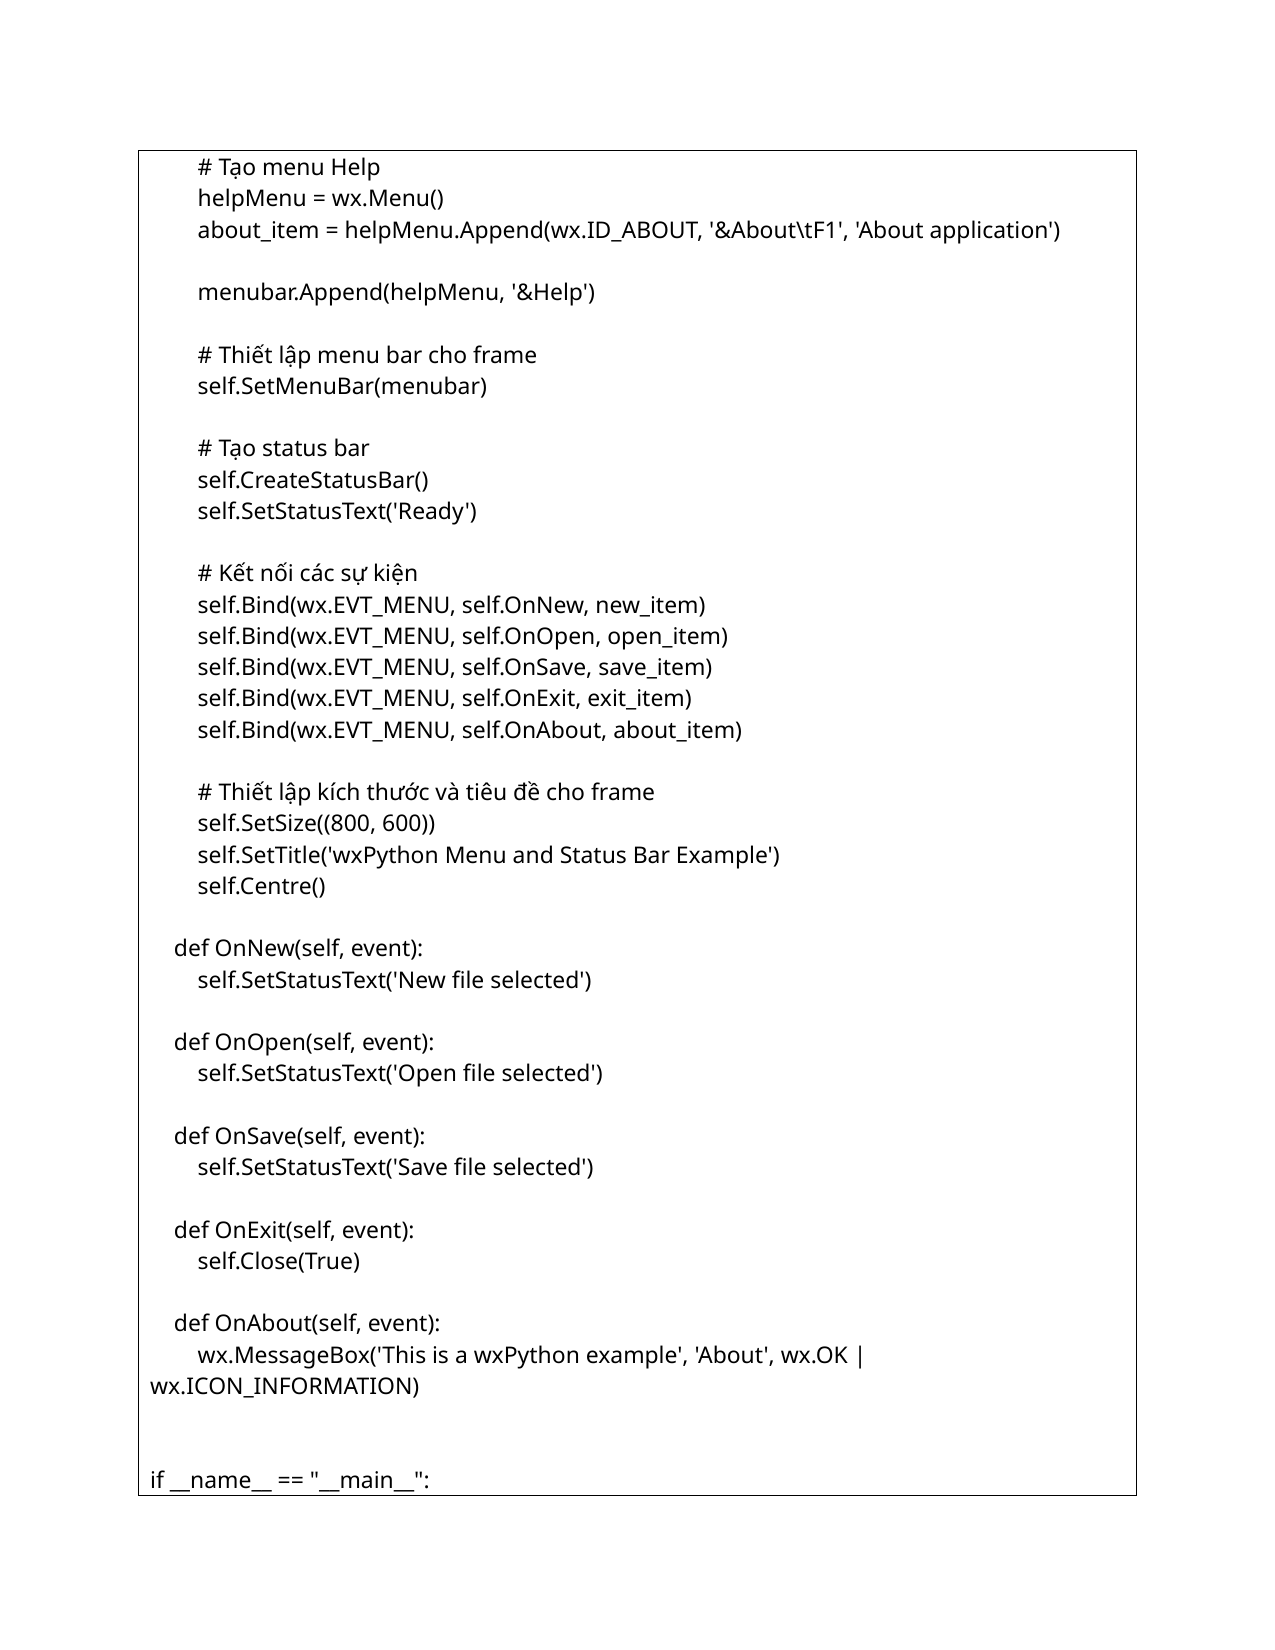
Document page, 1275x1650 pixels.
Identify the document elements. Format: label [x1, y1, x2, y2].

table_header [139, 151, 1136, 1495]
